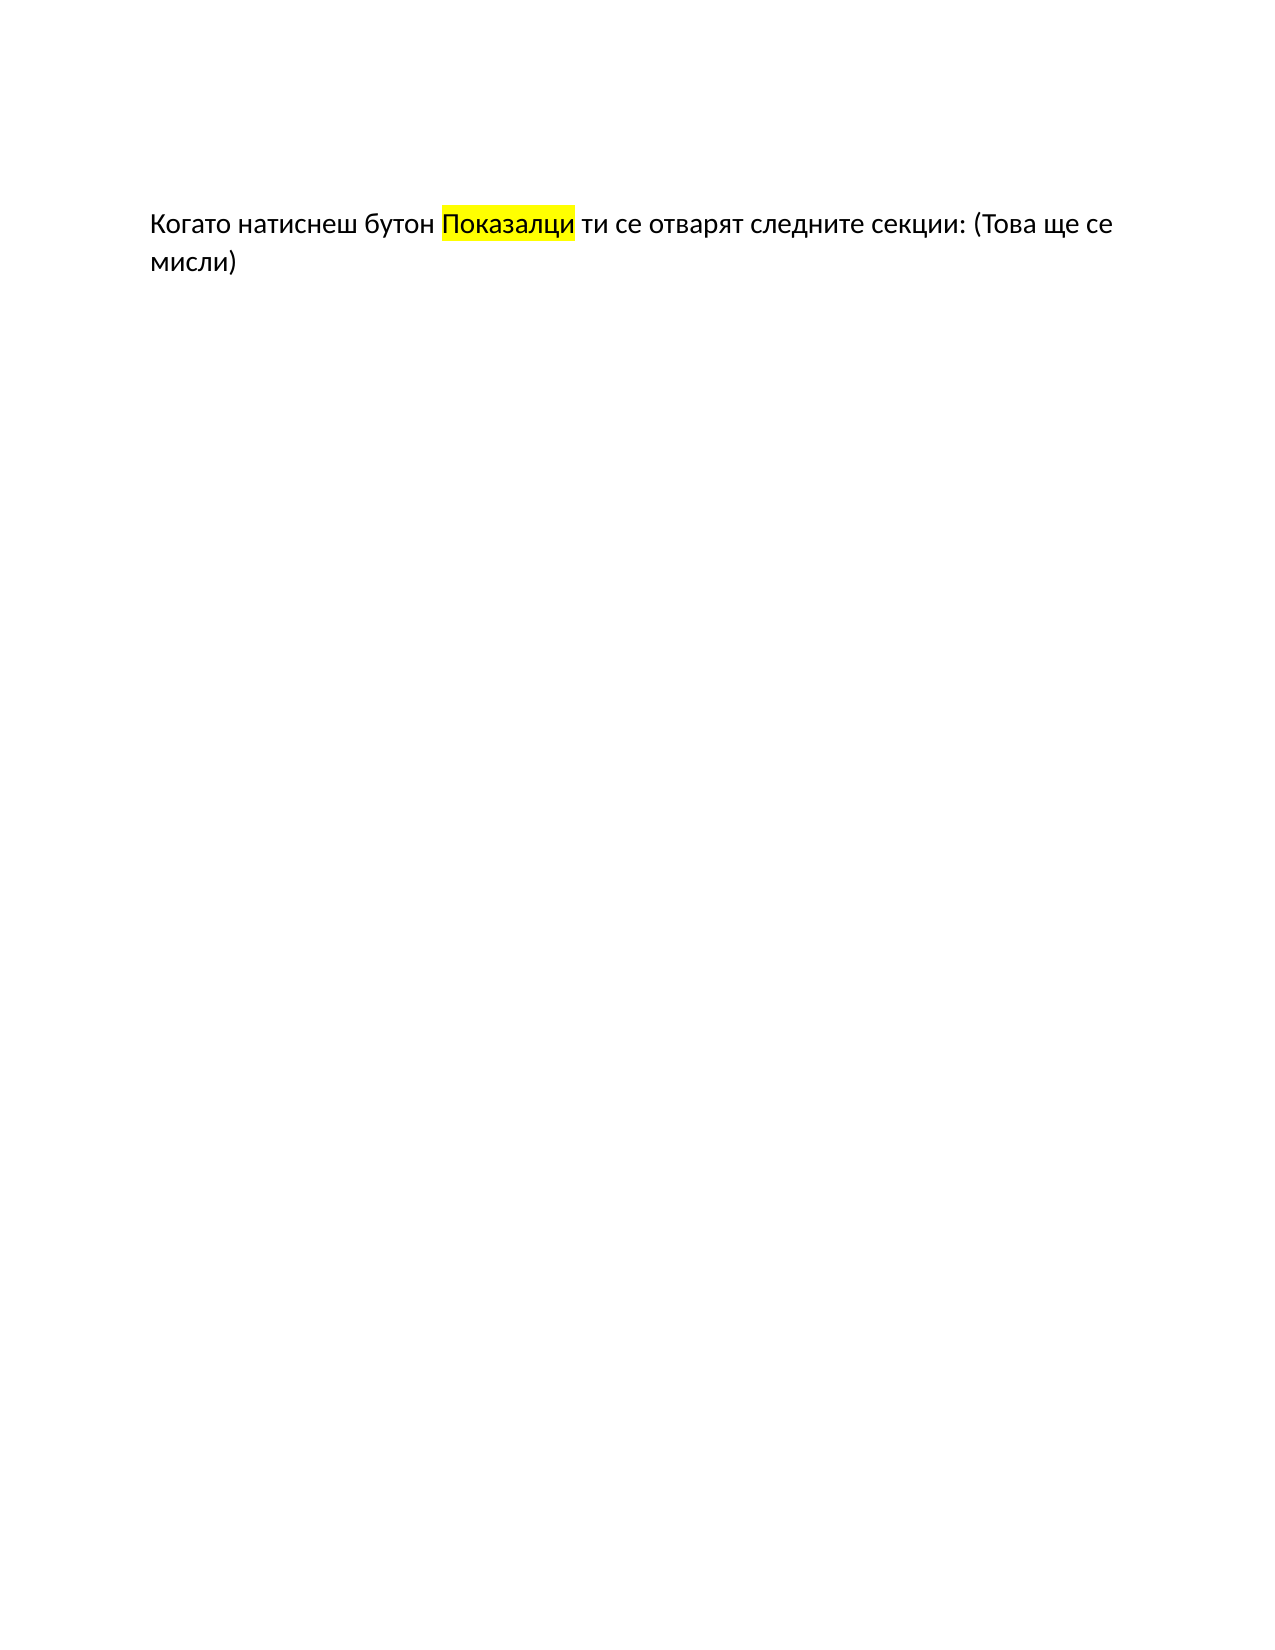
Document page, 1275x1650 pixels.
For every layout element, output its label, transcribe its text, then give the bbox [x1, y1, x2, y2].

text Когато натиснеш бутон Показалци ти се отварят следните секции: (Това ще се мисли) [150, 205, 1125, 279]
